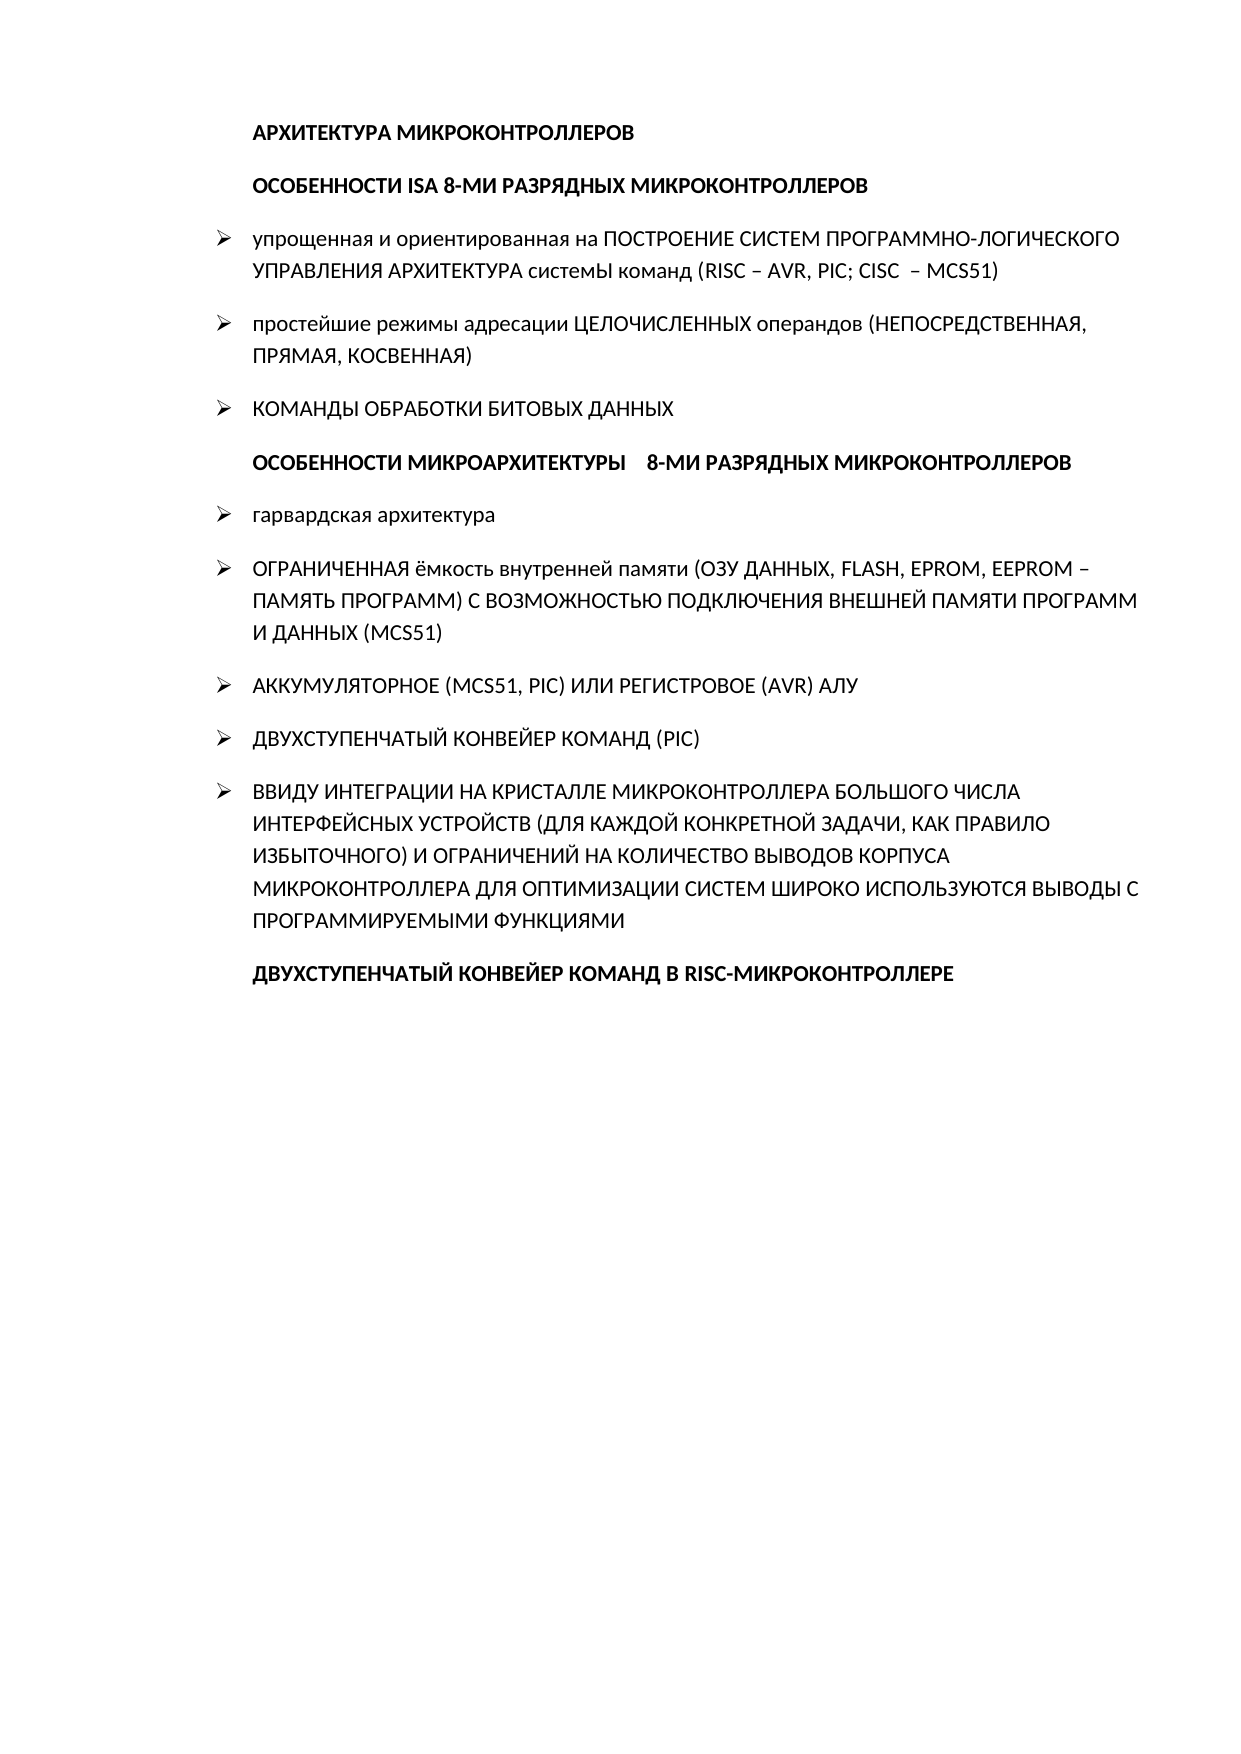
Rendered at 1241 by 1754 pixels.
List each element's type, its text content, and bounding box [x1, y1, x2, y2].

list упрощенная и ориентированная на ПОСТРОЕНИЕ СИСТЕМ ПРОГРАММНО-ЛОГИЧЕСКОГО УПРАВЛЕНИЯ АРХИТЕКТУРА системЫ команд (RISC – AVR, PIC; CISC – MCS51) [215, 224, 1152, 284]
list ДВУХСТУПЕНЧАТЫЙ КОНВЕЙЕР КОМАНД (PIC) [215, 724, 1152, 752]
text ДВУХСТУПЕНЧАТЫЙ КОНВЕЙЕР КОМАНД В RISC-МИКРОКОНТРОЛЛЕРЕ [252, 959, 1152, 987]
list гарвардская архитектура [215, 501, 1152, 529]
list ВВИДУ ИНТЕГРАЦИИ НА КРИСТАЛЛЕ МИКРОКОНТРОЛЛЕРА БОЛЬШОГО ЧИСЛА ИНТЕРФЕЙСНЫХ УСТРОЙСТВ (ДЛЯ КАЖДОЙ КОНКРЕТНОЙ ЗАДАЧИ, КАК ПРАВИЛО ИЗБЫТОЧНОГО) И ОГРАНИЧЕНИЙ НА КОЛИЧЕСТВО ВЫВОДОВ КОРПУСА МИКРОКОНТРОЛЛЕРА ДЛЯ ОПТИМИЗАЦИИ СИСТЕМ ШИРОКО ИСПОЛЬЗУЮТСЯ ВЫВОДЫ С ПРОГРАММИРУЕМЫМИ ФУНКЦИЯМИ [215, 777, 1152, 934]
list КОМАНДЫ ОБРАБОТКИ БИТОВЫХ ДАННЫХ [215, 394, 1152, 423]
list ОГРАНИЧЕННАЯ ёмкость внутренней памяти (ОЗУ ДАННЫХ, FLASH, EPROM, EEPROM – ПАМЯТЬ ПРОГРАММ) С ВОЗМОЖНОСТЬЮ ПОДКЛЮЧЕНИЯ ВНЕШНЕЙ ПАМЯТИ ПРОГРАММ И ДАННЫХ (MCS51) [215, 554, 1152, 646]
text АРХИТЕКТУРА МИКРОКОНТРОЛЛЕРОВ [252, 118, 1152, 146]
text ОСОБЕННОСТИ МИКРОАРХИТЕКТУРЫ 8-МИ РАЗРЯДНЫХ МИКРОКОНТРОЛЛЕРОВ [252, 448, 1152, 476]
text ОСОБЕННОСТИ ISA 8-МИ РАЗРЯДНЫХ МИКРОКОНТРОЛЛЕРОВ [252, 171, 1152, 199]
list простейшие режимы адресации ЦЕЛОЧИСЛЕННЫХ операндов (НЕПОСРЕДСТВЕННАЯ, ПРЯМАЯ, КОСВЕННАЯ) [215, 309, 1152, 369]
list АККУМУЛЯТОРНОЕ (MCS51, PIC) ИЛИ РЕГИСТРОВОЕ (AVR) АЛУ [215, 671, 1152, 699]
